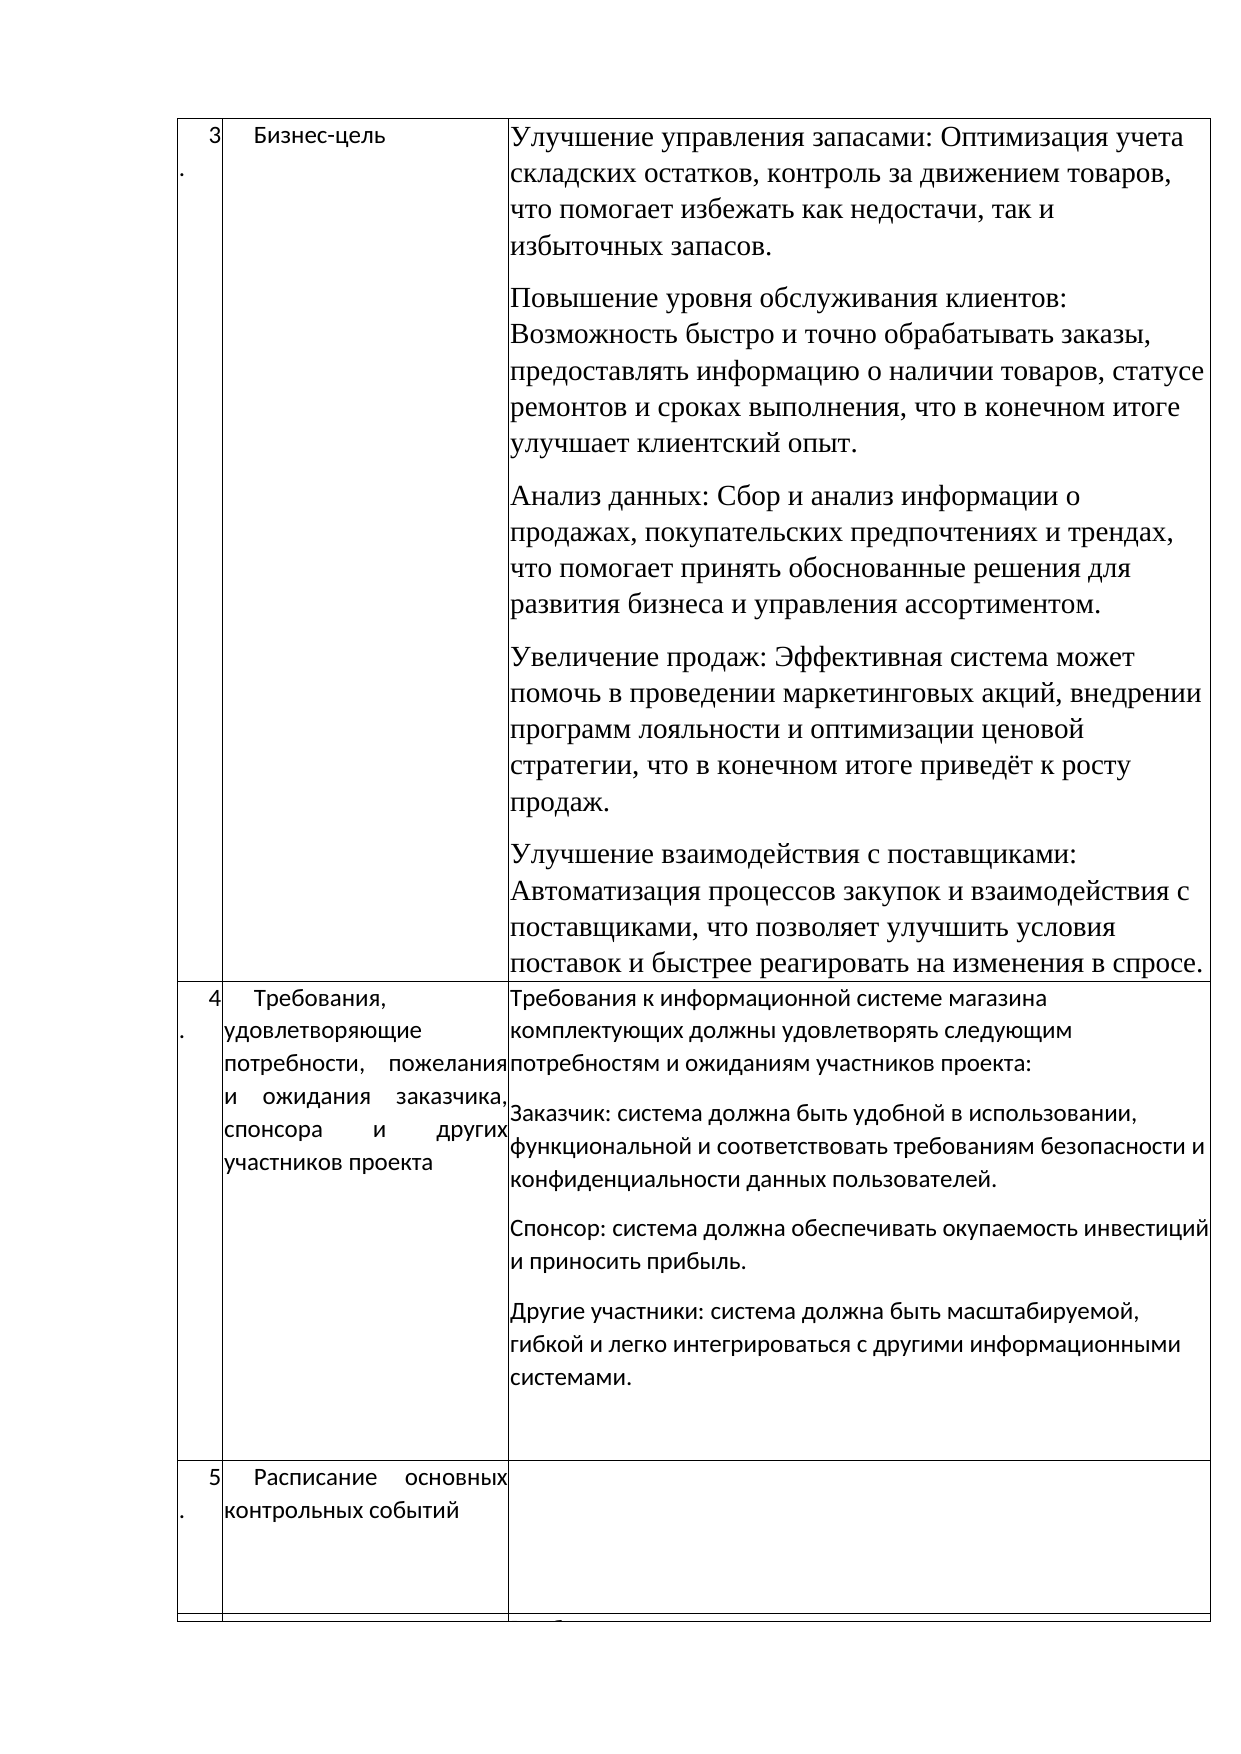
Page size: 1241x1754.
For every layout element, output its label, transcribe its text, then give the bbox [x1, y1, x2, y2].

table_cell Бизнес-цель [223, 119, 508, 981]
table_cell [509, 1461, 1210, 1613]
table_cell 3. [178, 119, 222, 981]
table_cell Требования к информационной системе магазина комплектующих должны удовлетворять следующим потребностям и ожиданиям участников проекта: Заказчик: система должна быть удобной в использовании, функциональной и соответствовать требованиям безопасности и конфиденциальности данных пользователей. Спонсор: система должна обеспечивать окупаемость инвестиций и приносить прибыль. Другие участники: система должна быть масштабируемой, гибкой и легко интегрироваться с другими информационными системами. [509, 982, 1210, 1460]
table_cell [178, 1614, 222, 1621]
table_cell Улучшение управления запасами: Оптимизация учета складских остатков, контроль за движением товаров, что помогает избежать как недостачи, так и избыточных запасов. Повышение уровня обслуживания клиентов: Возможность быстро и точно обрабатывать заказы, предоставлять информацию о наличии товаров, статусе ремонтов и сроках выполнения, что в конечном итоге улучшает клиентский опыт. Анализ данных: Сбор и анализ информации о продажах, покупательских предпочтениях и трендах, что помогает принять обоснованные решения для развития бизнеса и управления ассортиментом. Увеличение продаж: Эффективная система может помочь в проведении маркетинговых акций, внедрении программ лояльности и оптимизации ценовой стратегии, что в конечном итоге приведёт к росту продаж. Улучшение взаимодействия с поставщиками: Автоматизация процессов закупок и взаимодействия с поставщиками, что позволяет улучшить условия поставок и быстрее реагировать на изменения в спросе. [509, 119, 1210, 981]
table_cell [223, 1614, 508, 1621]
table_cell Расписание основных контрольных событий [223, 1461, 508, 1613]
table_cell 5. [178, 1461, 222, 1613]
table_cell 4. [178, 982, 222, 1460]
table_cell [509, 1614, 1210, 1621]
table_cell Требования, удовлетворяющие потребности, пожелания и ожидания заказчика, спонсора и других участников проекта [223, 982, 508, 1460]
